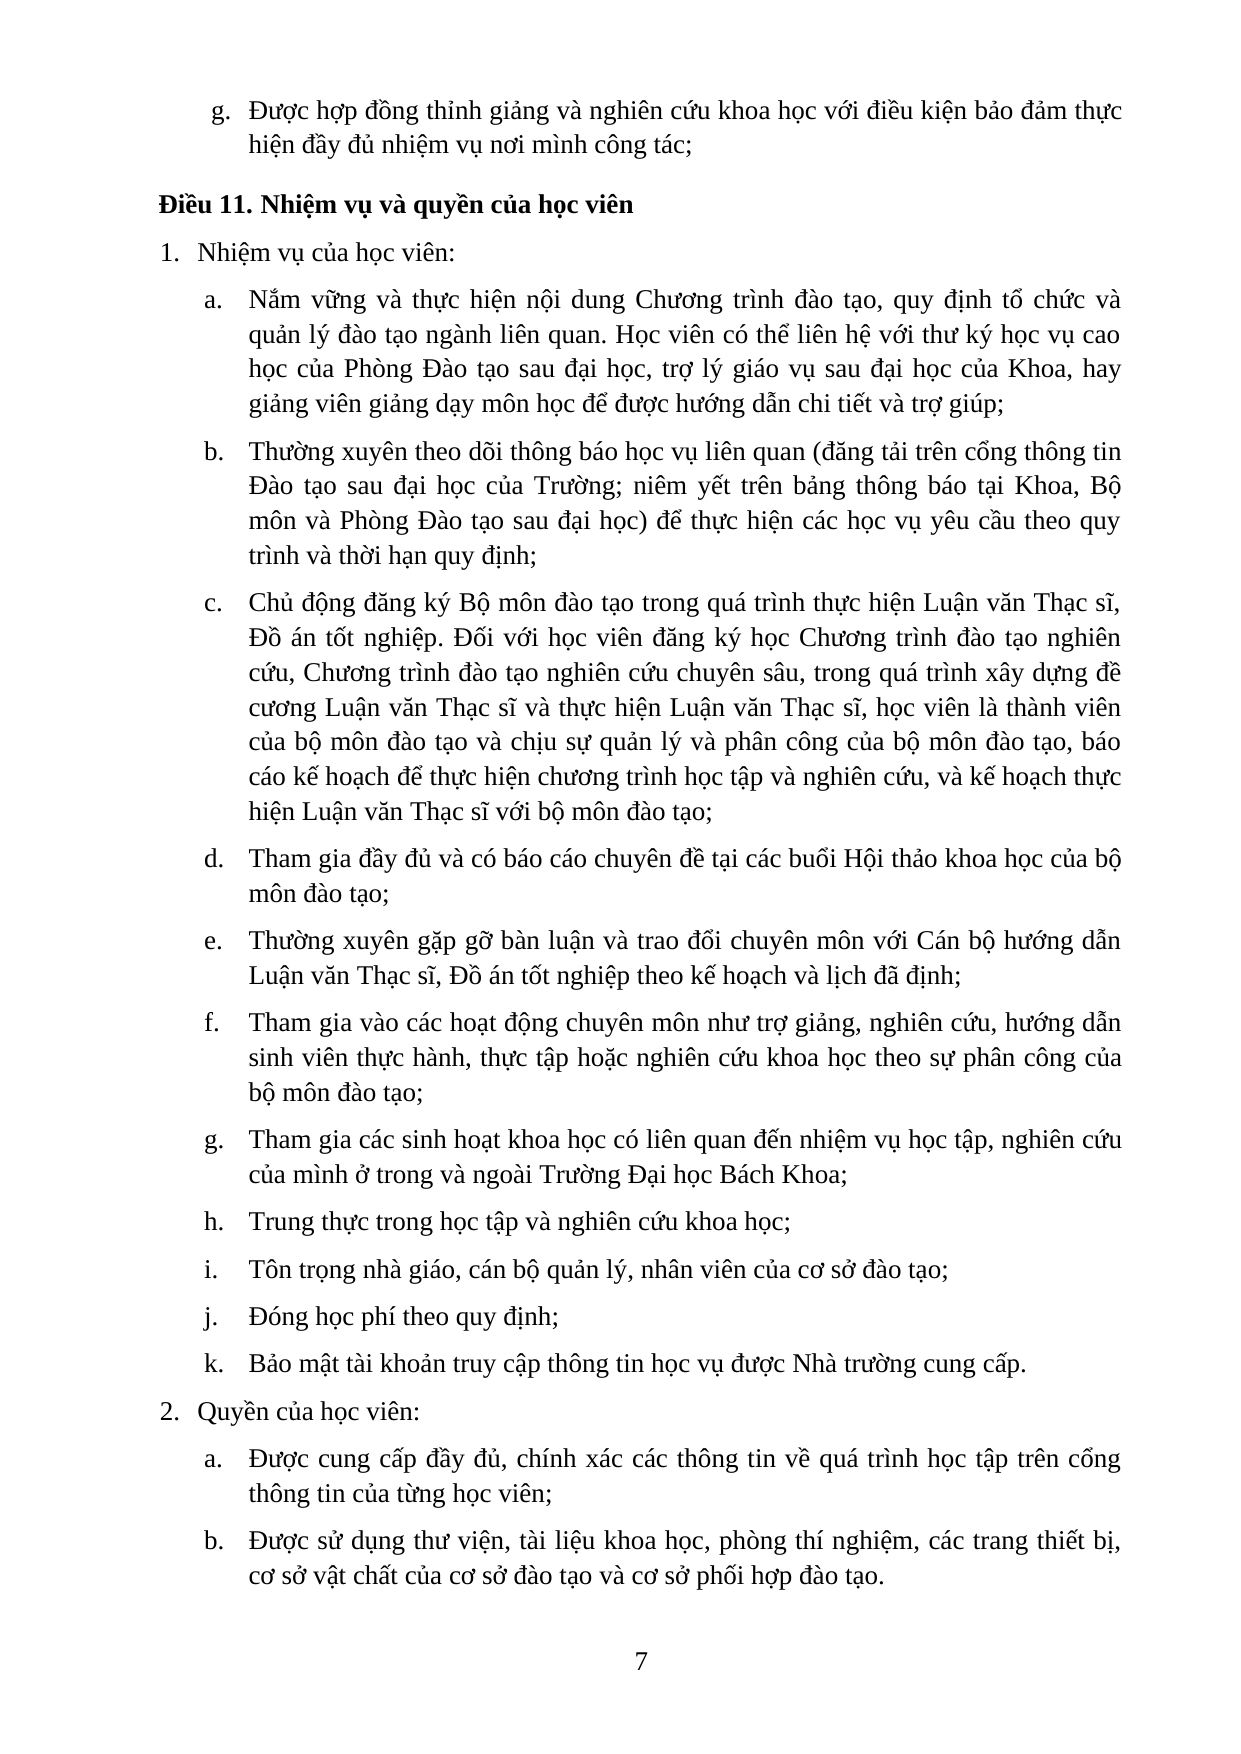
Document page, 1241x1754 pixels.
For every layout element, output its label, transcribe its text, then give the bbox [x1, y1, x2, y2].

list Thường xuyên gặp gỡ bàn luận và trao đổi chuyên môn với Cán bộ hướng dẫn Luận văn Thạc sĩ, Đồ án tốt nghiệp theo kế hoạch và lịch đã định; [204, 924, 1123, 990]
list Tham gia đầy đủ và có báo cáo chuyên đề tại các buổi Hội thảo khoa học của bộ môn đào tạo; [204, 842, 1123, 908]
list Nắm vững và thực hiện nội dung Chương trình đào tạo, quy định tổ chức và quản lý đào tạo ngành liên quan. Học viên có thể liên hệ với thư ký học vụ cao học của Phòng Đào tạo sau đại học, trợ lý giáo vụ sau đại học của Khoa, hay giảng viên giảng dạy môn học để được hướng dẫn chi tiết và trợ giúp; [204, 283, 1123, 418]
list Quyền của học viên: [159, 1395, 1123, 1426]
list Được sử dụng thư viện, tài liệu khoa học, phòng thí nghiệm, các trang thiết bị, cơ sở vật chất của cơ sở đào tạo và cơ sở phối hợp đào tạo. [204, 1524, 1123, 1590]
list Chủ động đăng ký Bộ môn đào tạo trong quá trình thực hiện Luận văn Thạc sĩ, Đồ án tốt nghiệp. Đối với học viên đăng ký học Chương trình đào tạo nghiên cứu, Chương trình đào tạo nghiên cứu chuyên sâu, trong quá trình xây dựng đề cương Luận văn Thạc sĩ và thực hiện Luận văn Thạc sĩ, học viên là thành viên của bộ môn đào tạo và chịu sự quản lý và phân công của bộ môn đào tạo, báo cáo kế hoạch để thực hiện chương trình học tập và nghiên cứu, và kế hoạch thực hiện Luận văn Thạc sĩ với bộ môn đào tạo; [204, 586, 1123, 826]
list Thường xuyên theo dõi thông báo học vụ liên quan (đăng tải trên cổng thông tin Đào tạo sau đại học của Trường; niêm yết trên bảng thông báo tại Khoa, Bộ môn và Phòng Đào tạo sau đại học) để thực hiện các học vụ yêu cầu theo quy trình và thời hạn quy định; [204, 435, 1123, 570]
list Nhiệm vụ của học viên: [159, 236, 1134, 267]
list Tôn trọng nhà giáo, cán bộ quản lý, nhân viên của cơ sở đào tạo; [204, 1253, 1123, 1284]
list Bảo mật tài khoản truy cập thông tin học vụ được Nhà trường cung cấp. [204, 1347, 1123, 1378]
subtitle Điều 11. Nhiệm vụ và quyền của học viên [158, 188, 1159, 219]
list Đóng học phí theo quy định; [204, 1300, 1123, 1331]
list Được cung cấp đầy đủ, chính xác các thông tin về quá trình học tập trên cổng thông tin của từng học viên; [204, 1442, 1123, 1508]
list Trung thực trong học tập và nghiên cứu khoa học; [204, 1206, 1123, 1237]
list Tham gia các sinh hoạt khoa học có liên quan đến nhiệm vụ học tập, nghiên cứu của mình ở trong và ngoài Trường Đại học Bách Khoa; [204, 1123, 1123, 1189]
list Được hợp đồng thỉnh giảng và nghiên cứu khoa học với điều kiện bảo đảm thực hiện đầy đủ nhiệm vụ nơi mình công tác; [211, 94, 1123, 160]
list Tham gia vào các hoạt động chuyên môn như trợ giảng, nghiên cứu, hướng dẫn sinh viên thực hành, thực tập hoặc nghiên cứu khoa học theo sự phân công của bộ môn đào tạo; [204, 1007, 1123, 1107]
